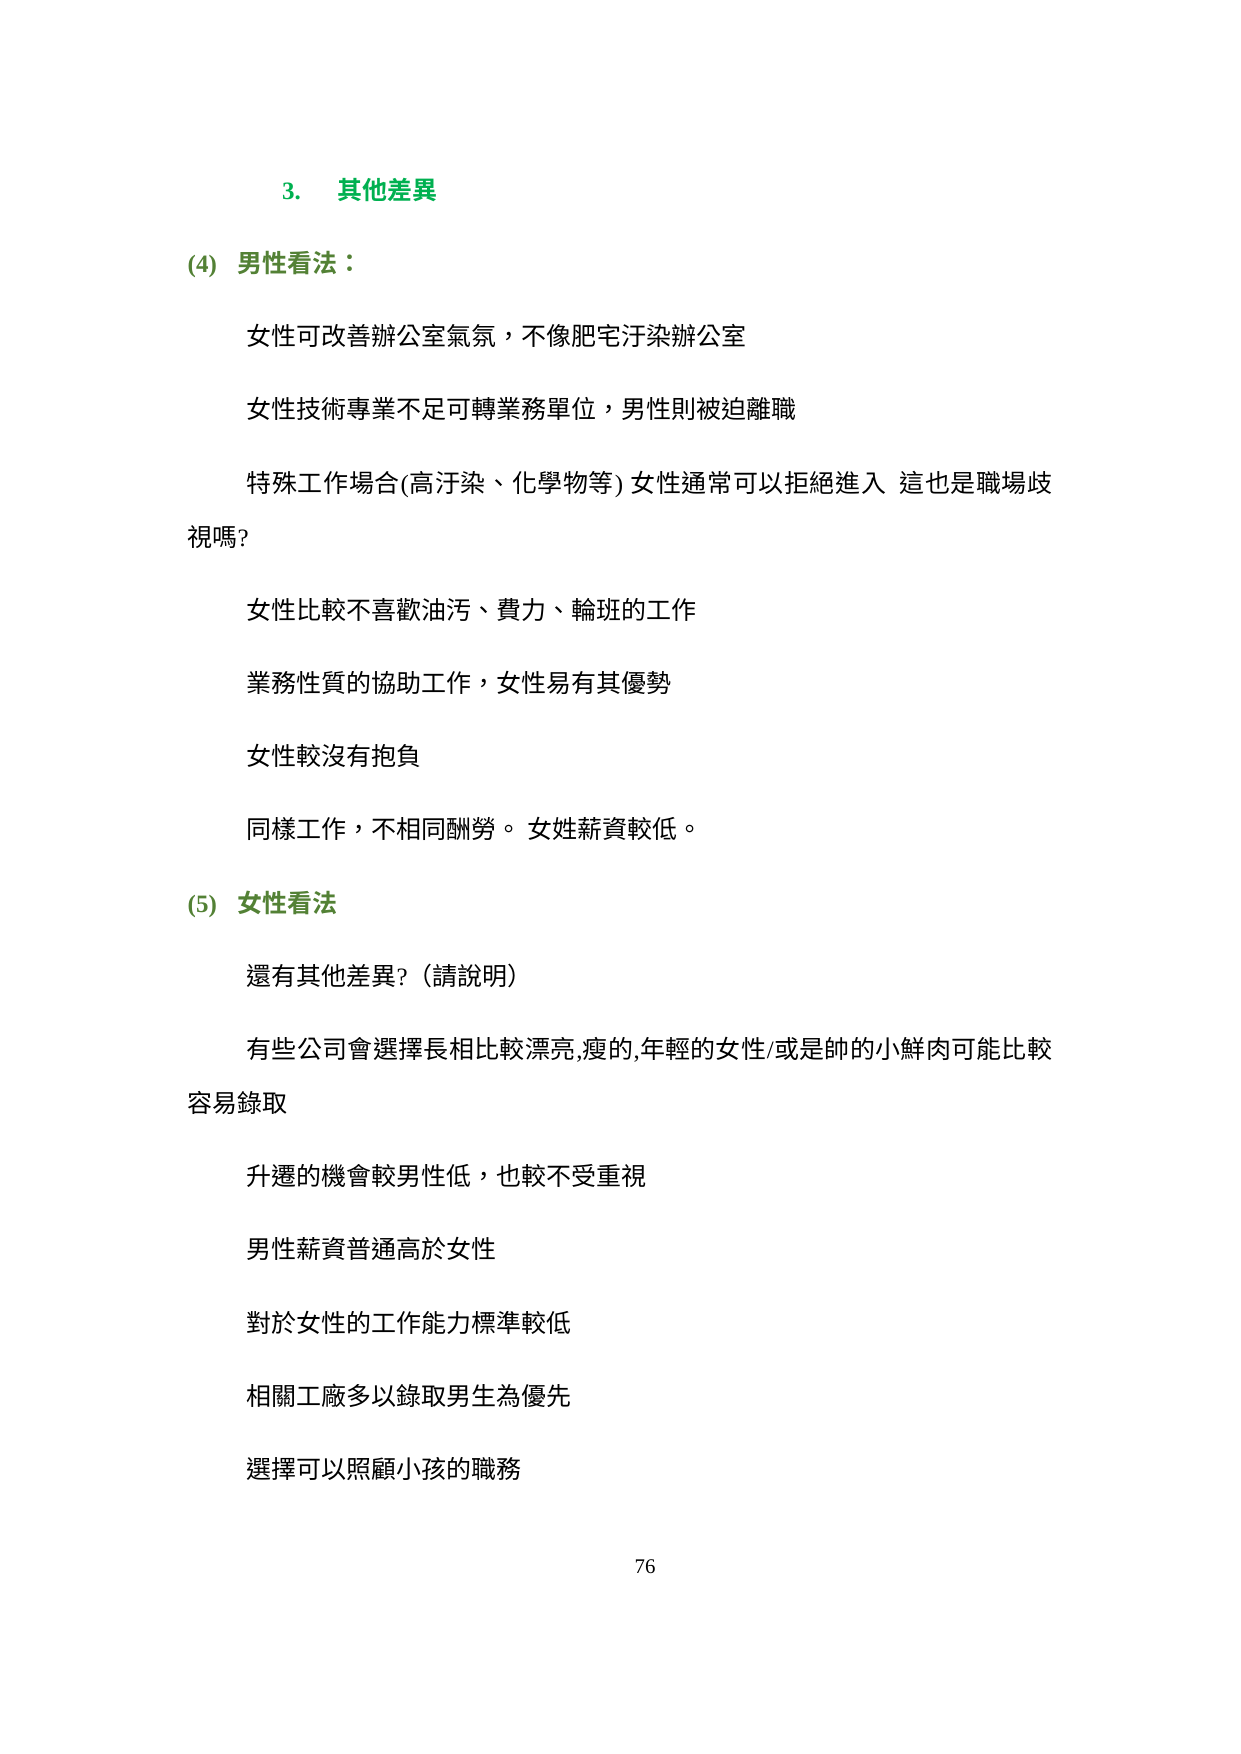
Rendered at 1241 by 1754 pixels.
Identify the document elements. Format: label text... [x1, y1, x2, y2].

text 升遷的機會較男性低，也較不受重視 [187, 1157, 1053, 1193]
text 同樣工作，不相同酬勞。 女姓薪資較低。 [187, 810, 1053, 846]
subtitle 男性看法： [187, 244, 1053, 280]
subtitle 女性看法 [187, 883, 1053, 919]
subtitle 其他差異 [282, 171, 1053, 207]
text 女性技術專業不足可轉業務單位，男性則被迫離職 [187, 390, 1053, 426]
text 相關工廠多以錄取男生為優先 [187, 1376, 1053, 1412]
text 男性薪資普通高於女性 [187, 1230, 1053, 1266]
text 女性較沒有抱負 [187, 737, 1053, 773]
text 女性比較不喜歡油汚、費力、輪班的工作 [187, 591, 1053, 627]
text 業務性質的協助工作，女性易有其優勢 [187, 664, 1053, 700]
text 特殊工作場合(高汙染、化學物等) 女性通常可以拒絕進入 這也是職場歧視嗎? [187, 463, 1053, 554]
text 對於女性的工作能力標準較低 [187, 1303, 1053, 1339]
text 還有其他差異?（請說明） [187, 956, 1053, 992]
text 有些公司會選擇長相比較漂亮,瘦的,年輕的女性/或是帥的小鮮肉可能比較容易錄取 [187, 1029, 1053, 1120]
text 女性可改善辦公室氣氛，不像肥宅汙染辦公室 [187, 317, 1053, 353]
text 選擇可以照顧小孩的職務 [187, 1449, 1053, 1486]
